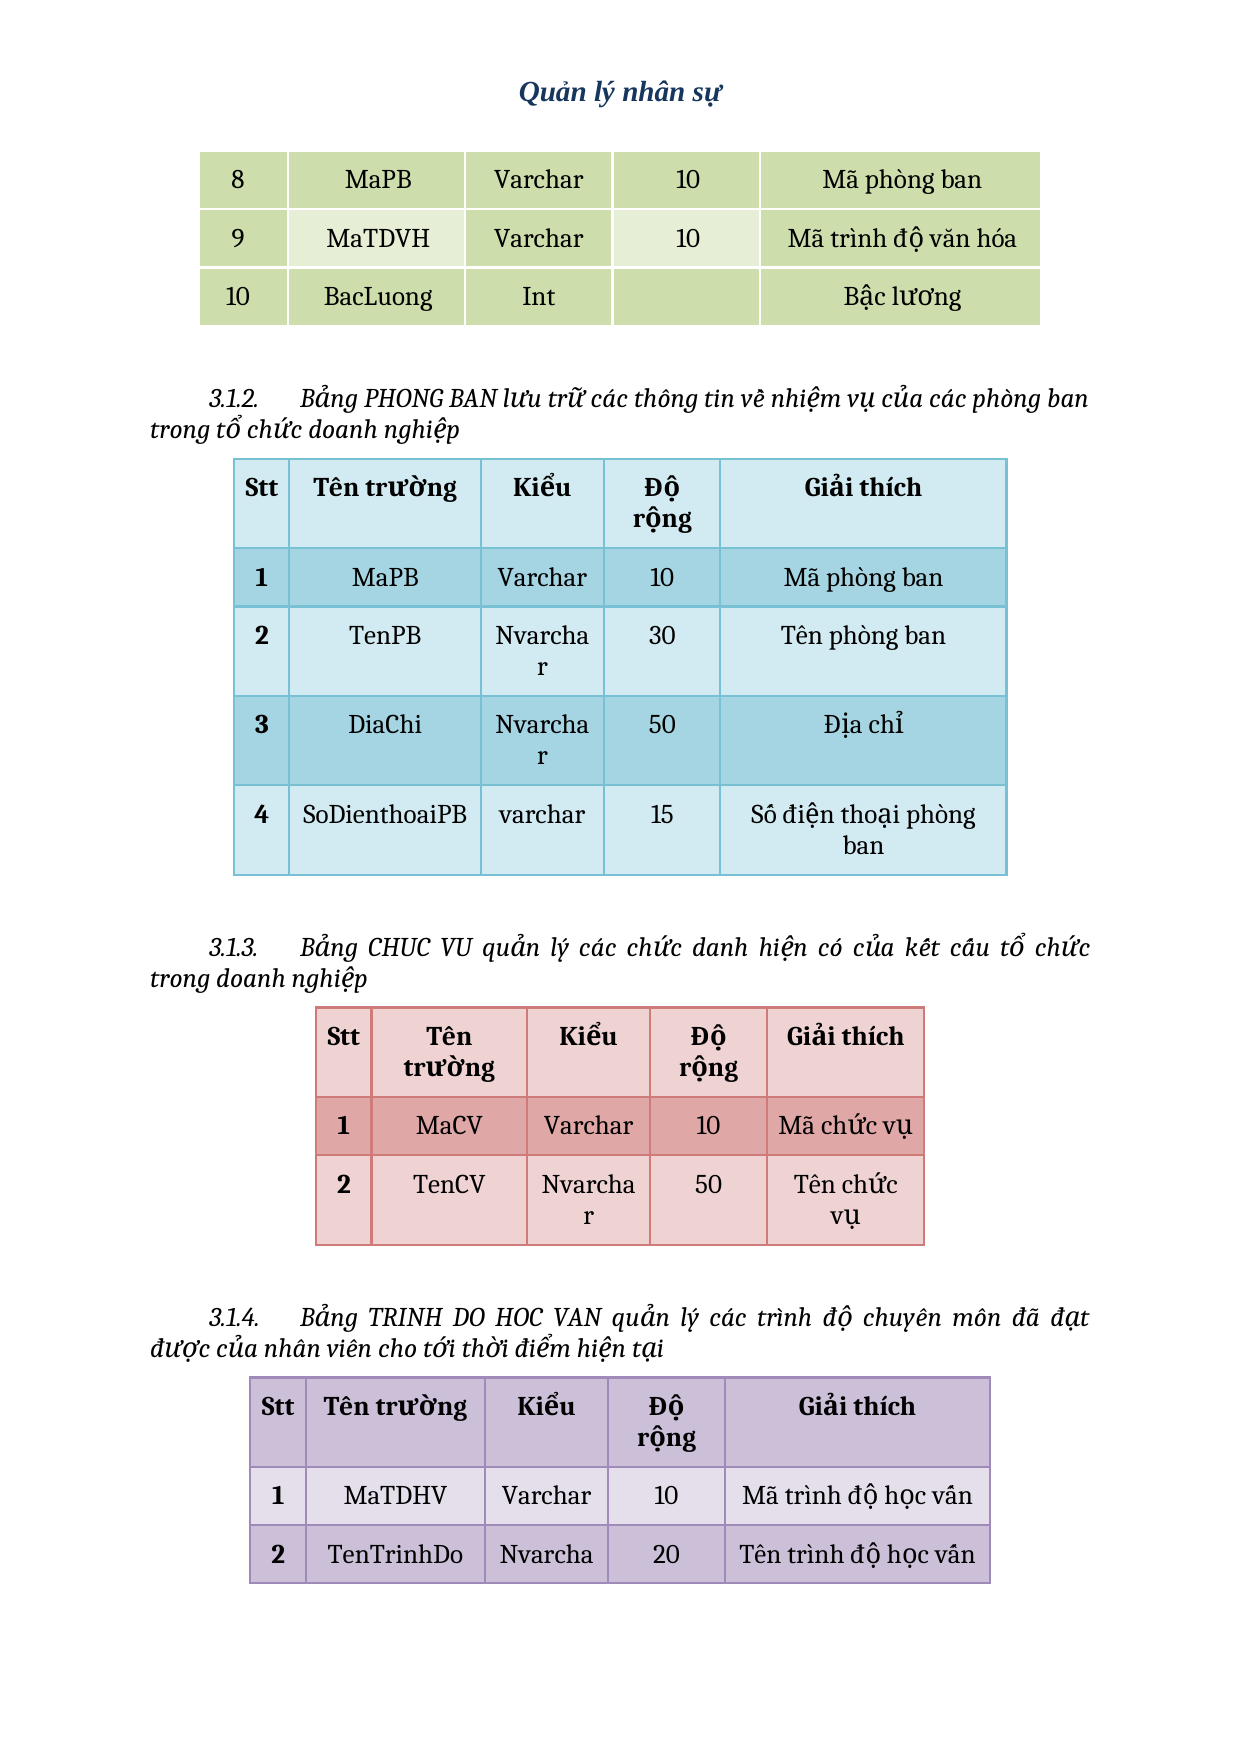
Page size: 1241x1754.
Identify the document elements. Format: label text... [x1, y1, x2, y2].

table_header Kiểu [486, 1379, 607, 1466]
table_header Tên trường [373, 1009, 526, 1096]
table_cell MaCV [373, 1098, 526, 1154]
table_cell 10 [614, 152, 759, 208]
table_header Độ rộng [605, 460, 719, 547]
table_cell Mã phòng ban [761, 152, 1040, 208]
table_cell MaPB [289, 152, 464, 208]
table_cell 2 [317, 1156, 370, 1243]
table_cell 10 [609, 1468, 724, 1524]
table_cell 20 [609, 1526, 724, 1582]
table_cell Số điện thoại phòng ban [721, 786, 1005, 873]
list Bảng TRINH DO HOC VAN quản lý các trình độ chuyên môn đã đạt được của nhân viên cho tới thời điểm hiện tại [150, 1302, 1090, 1364]
table_header Giải thích [726, 1379, 989, 1466]
table_header Độ rộng [651, 1009, 766, 1096]
table_header Độ rộng [609, 1379, 724, 1466]
table_cell 1 [317, 1098, 370, 1154]
table_cell MaPB [290, 549, 480, 605]
table_cell Mã trình độ học vấn [726, 1468, 989, 1524]
table_header Tên trường [290, 460, 480, 547]
table_cell Tên chức vụ [768, 1156, 923, 1243]
table_cell MaTDVH [289, 210, 464, 266]
table_cell 10 [651, 1098, 766, 1154]
table_cell Mã trình độ văn hóa [761, 210, 1040, 266]
table_cell Int [466, 269, 611, 325]
table_cell 10 [200, 269, 287, 325]
table_header Tên trường [307, 1379, 484, 1466]
table_header Giải thích [721, 460, 1005, 547]
table_header Giải thích [768, 1009, 923, 1096]
table_cell TenPB [290, 608, 480, 695]
table_cell BacLuong [289, 269, 464, 325]
table_cell MaTDHV [307, 1468, 484, 1524]
table_cell Địa chỉ [721, 697, 1005, 784]
table_cell Nvarchar [482, 608, 603, 695]
table_cell DiaChi [290, 697, 480, 784]
table_cell 30 [605, 608, 719, 695]
table_cell Tên phòng ban [721, 608, 1005, 695]
table_cell 15 [605, 786, 719, 873]
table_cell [726, 1526, 989, 1582]
table_cell TenTrinhDo [307, 1526, 484, 1582]
table_header Stt [317, 1009, 370, 1096]
table_cell 3 [235, 697, 288, 784]
table_cell 1 [235, 549, 288, 605]
table_cell Bậc lương [761, 269, 1040, 325]
table_cell TenCV [373, 1156, 526, 1243]
list Bảng CHUC VU quản lý các chức danh hiện có của kết cấu tổ chức trong doanh nghiệp [150, 932, 1090, 994]
table_cell varchar [482, 786, 603, 873]
table_cell Varchar [486, 1468, 607, 1524]
list Bảng PHONG BAN lưu trữ các thông tin về nhiệm vụ của các phòng ban trong tổ chức doanh nghiệp [150, 383, 1090, 445]
table_cell SoDienthoaiPB [290, 786, 480, 873]
table_cell [614, 269, 759, 325]
table_cell Nvarchar [528, 1156, 649, 1243]
table_cell Nvarchar [486, 1526, 607, 1582]
table_cell 9 [200, 210, 287, 266]
table_cell 10 [605, 549, 719, 605]
table_cell 4 [235, 786, 288, 873]
table_cell 10 [614, 210, 759, 266]
table_cell Varchar [466, 152, 611, 208]
table_header Kiểu [528, 1009, 649, 1096]
table_cell Varchar [528, 1098, 649, 1154]
table_cell Nvarchar [482, 697, 603, 784]
table_cell Mã chức vụ [768, 1098, 923, 1154]
table_cell 8 [200, 152, 287, 208]
table_cell Mã phòng ban [721, 549, 1005, 605]
table_cell 50 [605, 697, 719, 784]
table_header Stt [251, 1379, 305, 1466]
table_cell 2 [251, 1526, 305, 1582]
table_cell Varchar [466, 210, 611, 266]
table_cell 2 [235, 608, 288, 695]
table_header Stt [235, 460, 288, 547]
table_cell Varchar [482, 549, 603, 605]
table_header Kiểu [482, 460, 603, 547]
table_cell 1 [251, 1468, 305, 1524]
table_cell 50 [651, 1156, 766, 1243]
